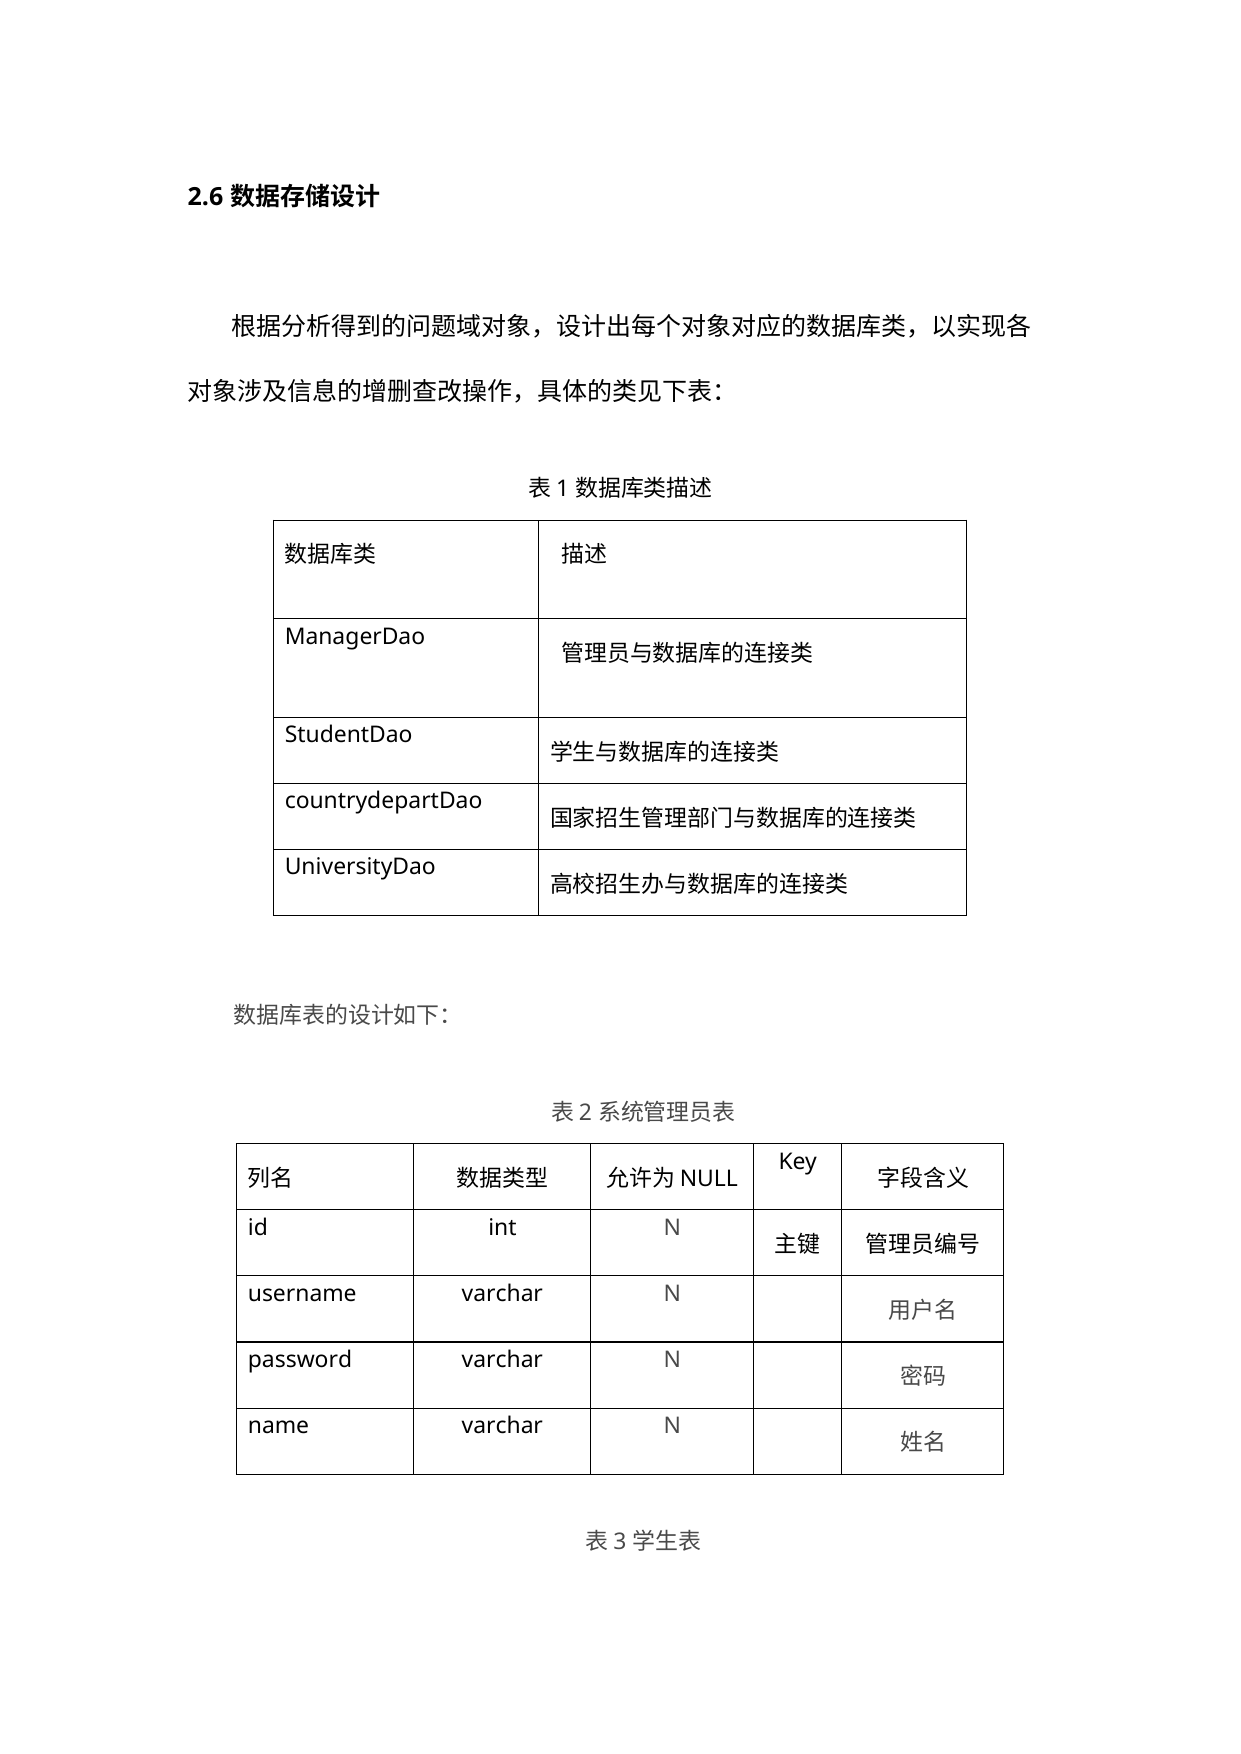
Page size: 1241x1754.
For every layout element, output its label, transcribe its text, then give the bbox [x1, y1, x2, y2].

table_cell 用户名 [842, 1276, 1003, 1341]
text 表 3 学生表 [187, 1507, 1053, 1572]
table_cell StudentDao [274, 718, 538, 783]
table_cell [754, 1276, 841, 1341]
table_cell varchar [414, 1343, 590, 1407]
table_cell UniversityDao [274, 850, 538, 915]
table_cell [754, 1343, 841, 1407]
table_cell 高校招生办与数据库的连接类 [539, 850, 966, 915]
table_cell id [237, 1210, 413, 1275]
table_cell N [591, 1343, 753, 1407]
table_cell int [414, 1210, 590, 1275]
table_cell countrydepartDao [274, 784, 538, 849]
table_header 字段含义 [842, 1144, 1003, 1209]
table_cell N [591, 1276, 753, 1341]
table_cell varchar [414, 1276, 590, 1341]
table_cell N [591, 1409, 753, 1473]
table_header [539, 521, 966, 618]
table_cell N [591, 1210, 753, 1275]
table_cell 学生与数据库的连接类 [539, 718, 966, 783]
text 表 1 数据库类描述 [187, 454, 1053, 519]
table_cell varchar [414, 1409, 590, 1473]
table_header 列名 [237, 1144, 413, 1209]
table_header 数据类型 [414, 1144, 590, 1209]
table_cell [539, 619, 966, 717]
text 2.6 数据存储设计 [187, 162, 1053, 227]
table_cell [754, 1409, 841, 1473]
text 根据分析得到的问题域对象，设计出每个对象对应的数据库类，以实现各对象涉及信息的增删查改操作，具体的类见下表： [187, 292, 1053, 422]
table_cell name [237, 1409, 413, 1473]
table_header 允许为NULL [591, 1144, 753, 1209]
table_cell 管理员编号 [842, 1210, 1003, 1275]
text 表 2 系统管理员表 [187, 1078, 1053, 1143]
table_header 数据库类 [274, 521, 538, 618]
table_cell password [237, 1343, 413, 1407]
table_cell 姓名 [842, 1409, 1003, 1473]
text 数据库表的设计如下： [187, 981, 1053, 1046]
table_header Key [754, 1144, 841, 1209]
table_cell ManagerDao [274, 619, 538, 717]
table_cell 主键 [754, 1210, 841, 1275]
table_cell 国家招生管理部门与数据库的连接类 [539, 784, 966, 849]
table_cell 密码 [842, 1343, 1003, 1407]
table_cell username [237, 1276, 413, 1341]
